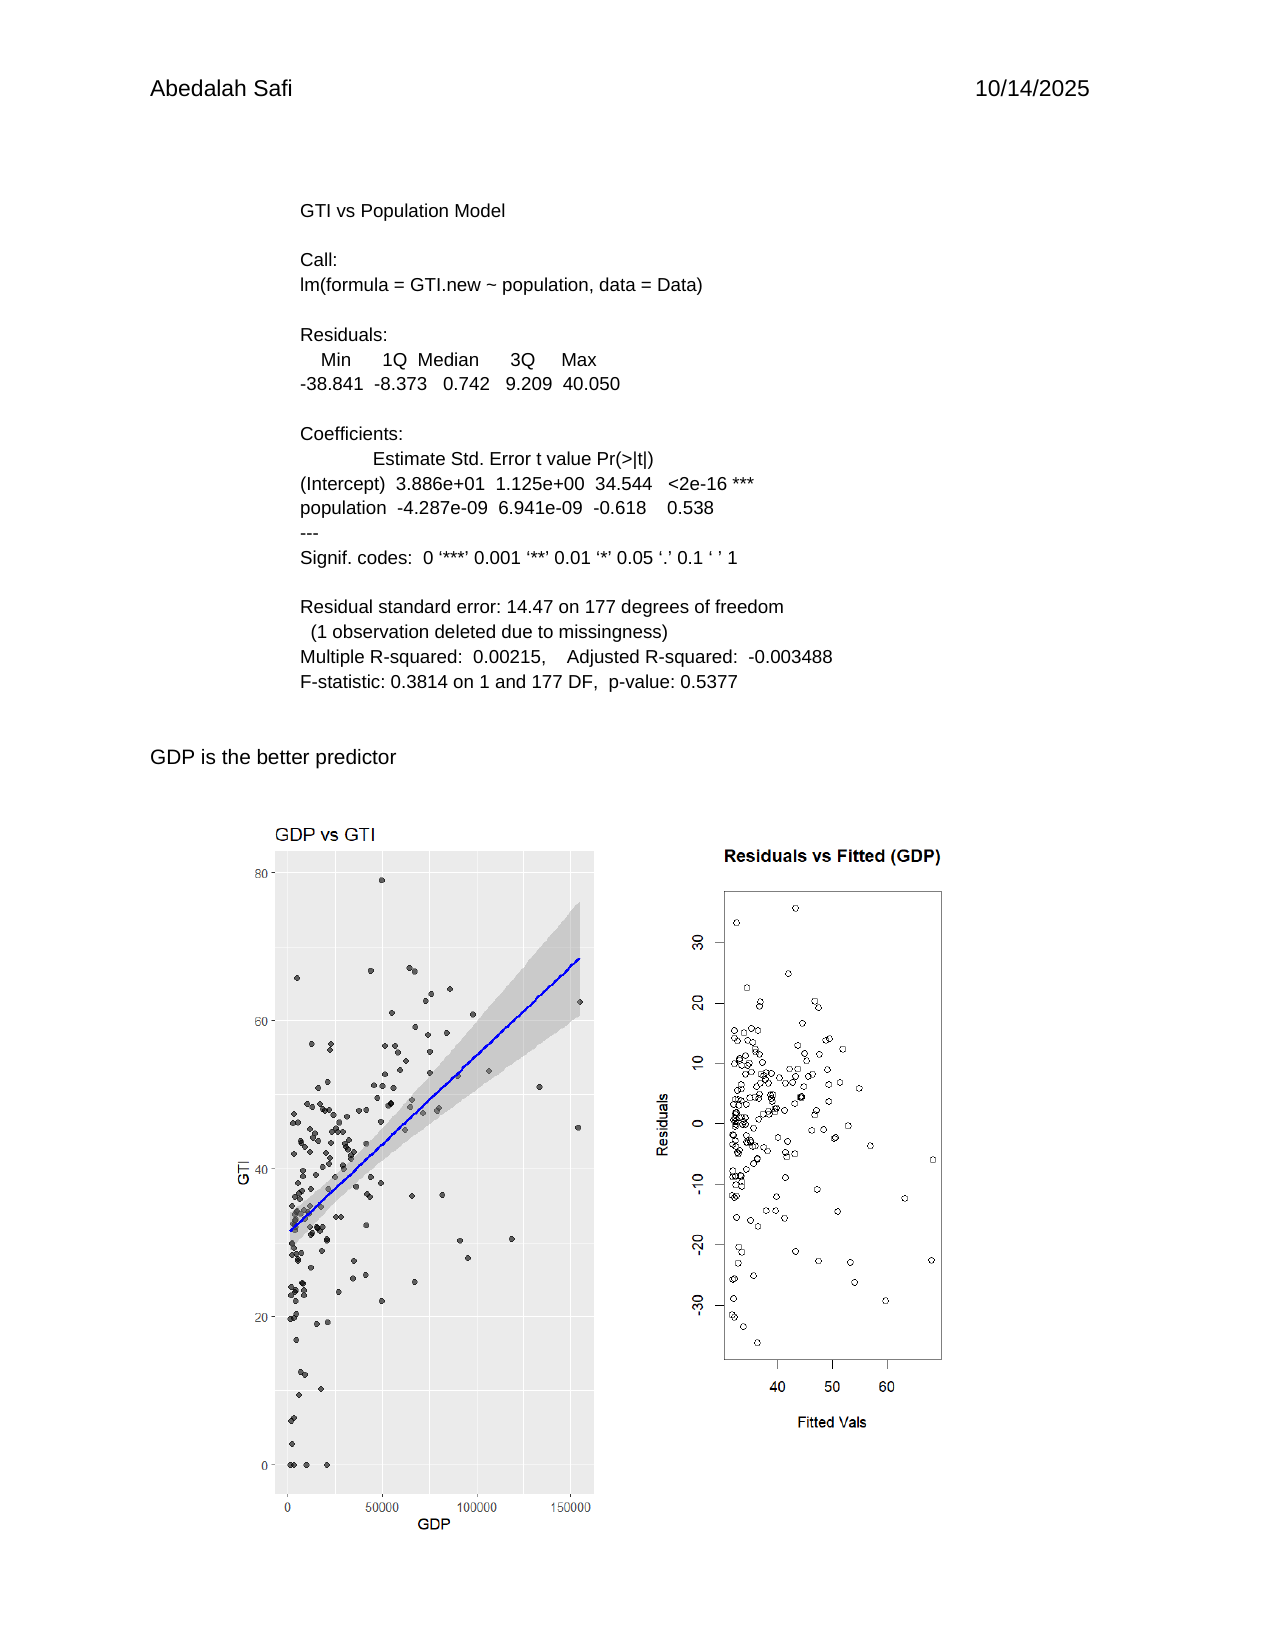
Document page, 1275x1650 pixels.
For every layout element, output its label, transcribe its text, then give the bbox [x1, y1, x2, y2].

text F-statistic: 0.3814 on 1 and 177 DF, p-value: 0.5377 [300, 671, 1125, 692]
text GTI vs Population Model [150, 199, 1125, 221]
text Call: [300, 249, 1125, 271]
picture [228, 818, 602, 1540]
text lm(formula = GTI.new ~ population, data = Data) [300, 274, 1125, 296]
text (1 observation deleted due to missingness) [300, 621, 1125, 643]
text Estimate Std. Error t value Pr(>|t|) [300, 447, 1125, 469]
text Signif. codes: 0 ‘***’ 0.001 ‘**’ 0.01 ‘*’ 0.05 ‘.’ 0.1 ‘ ’ 1 [300, 547, 1125, 568]
text Residuals: [300, 323, 1125, 345]
text Min 1Q Median 3Q Max [300, 348, 1125, 370]
text Coefficients: [300, 423, 1125, 444]
text -38.841 -8.373 0.742 9.209 40.050 [300, 373, 1125, 395]
text (Intercept) 3.886e+01 1.125e+00 34.544 <2e-16 *** [300, 472, 1125, 494]
text Multiple R-squared: 0.00215, Adjusted R-squared: -0.003488 [300, 646, 1125, 667]
text GDP is the better predictor [150, 745, 1125, 769]
picture [651, 818, 978, 1450]
text Residual standard error: 14.47 on 177 degrees of freedom [300, 596, 1125, 618]
text --- [300, 522, 1125, 543]
text population -4.287e-09 6.941e-09 -0.618 0.538 [300, 497, 1125, 519]
